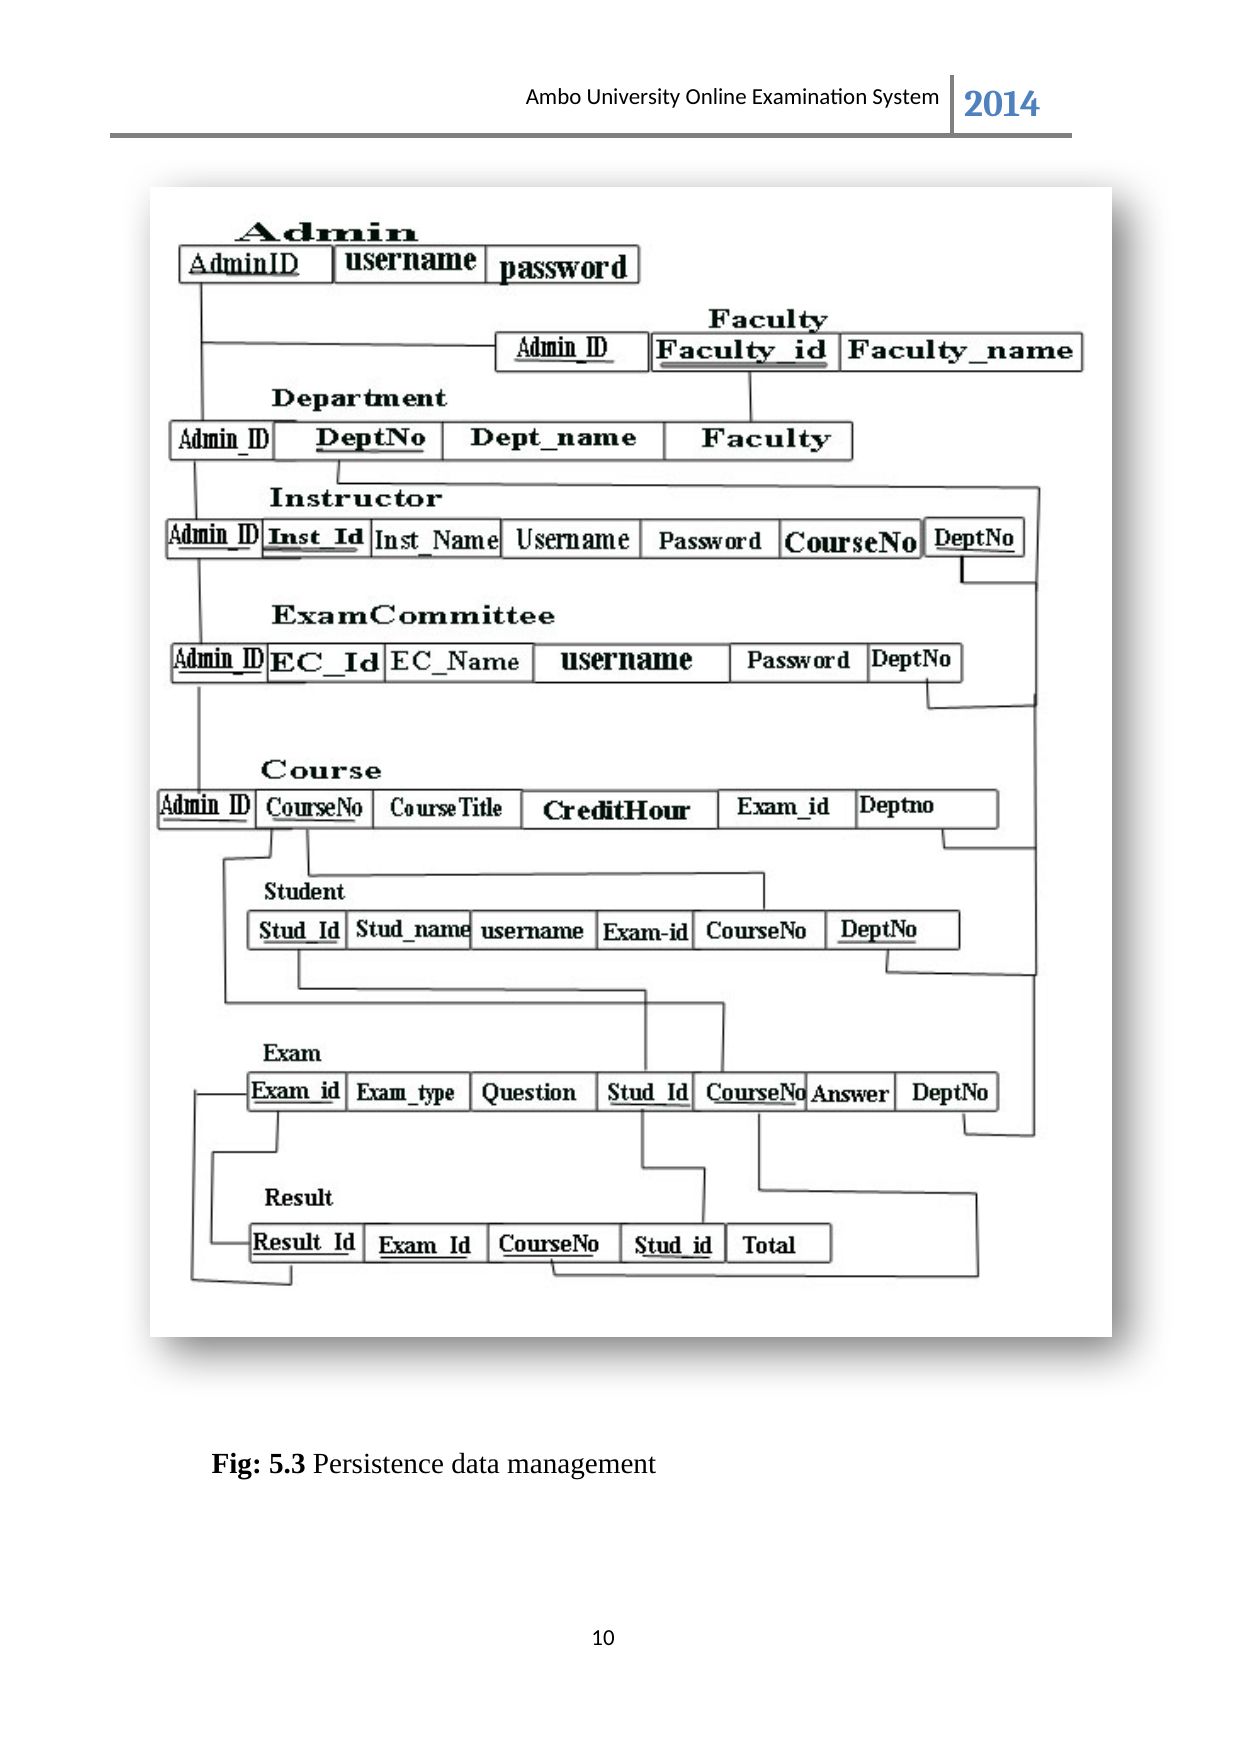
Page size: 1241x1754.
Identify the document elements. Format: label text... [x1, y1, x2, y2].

text Fig: 5.3 Persistence data management [197, 1446, 1084, 1479]
picture [150, 187, 1112, 1337]
